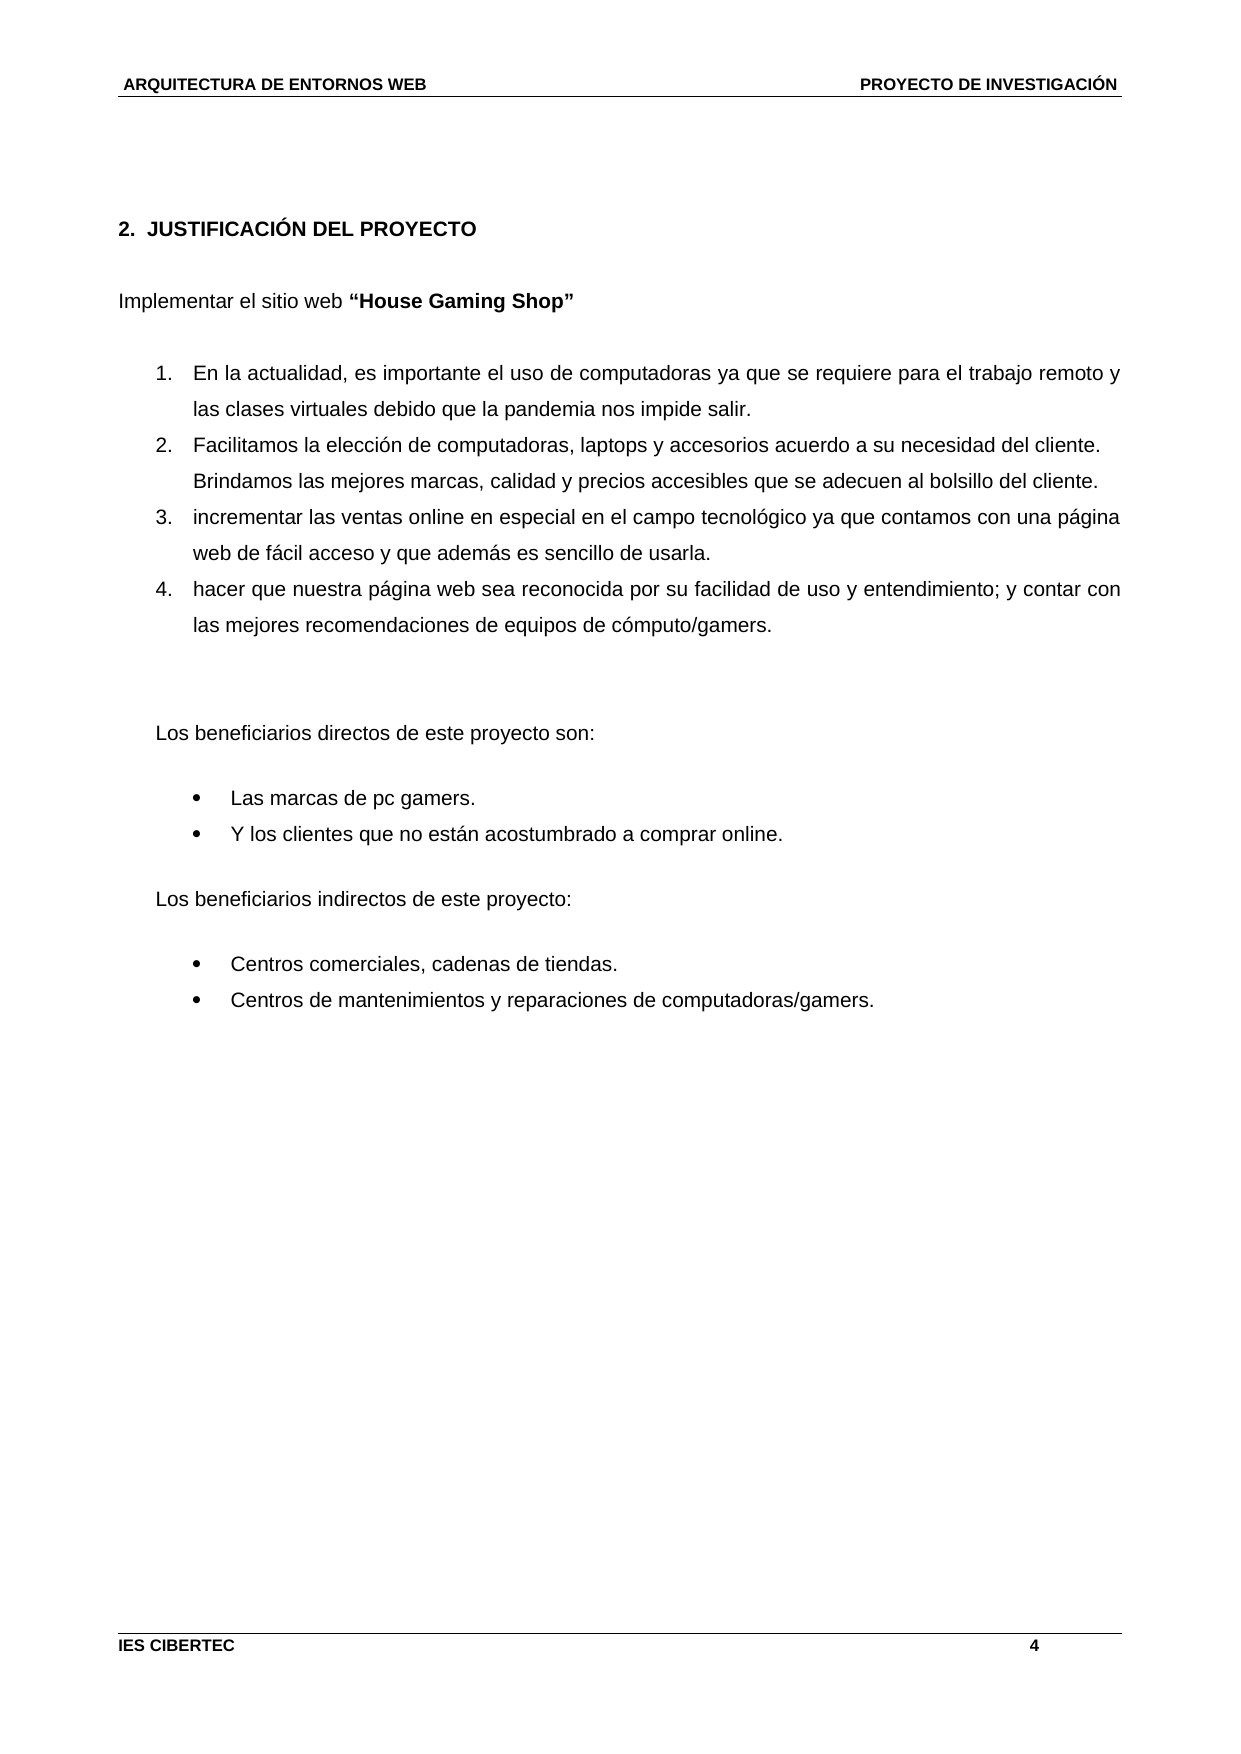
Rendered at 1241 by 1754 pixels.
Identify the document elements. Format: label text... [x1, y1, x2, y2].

list Centros de mantenimientos y reparaciones de computadoras/gamers. [193, 988, 1122, 1012]
list incrementar las ventas online en especial en el campo tecnológico ya que contamos con una página web de fácil acceso y que además es sencillo de usarla. [155, 505, 1122, 565]
text Los beneficiarios directos de este proyecto son: [155, 720, 1122, 744]
text Los beneficiarios indirectos de este proyecto: [155, 887, 1122, 911]
list Las marcas de pc gamers. [193, 786, 1122, 809]
list En la actualidad, es importante el uso de computadoras ya que se requiere para el trabajo remoto y las clases virtuales debido que la pandemia nos impide salir. [155, 361, 1122, 421]
list Brindamos las mejores marcas, calidad y precios accesibles que se adecuen al bolsillo del cliente. [193, 469, 1122, 493]
list Facilitamos la elección de computadoras, laptops y accesorios acuerdo a su necesidad del cliente. [155, 433, 1122, 457]
list hacer que nuestra página web sea reconocida por su facilidad de uso y entendimiento; y contar con las mejores recomendaciones de equipos de cómputo/gamers. [155, 577, 1122, 637]
text 2. JUSTIFICACIÓN DEL PROYECTO [118, 217, 1122, 241]
text Implementar el sitio web “House Gaming Shop” [118, 289, 1122, 313]
list Centros comerciales, cadenas de tiendas. [193, 952, 1122, 976]
list Y los clientes que no están acostumbrado a comprar online. [193, 822, 1122, 846]
